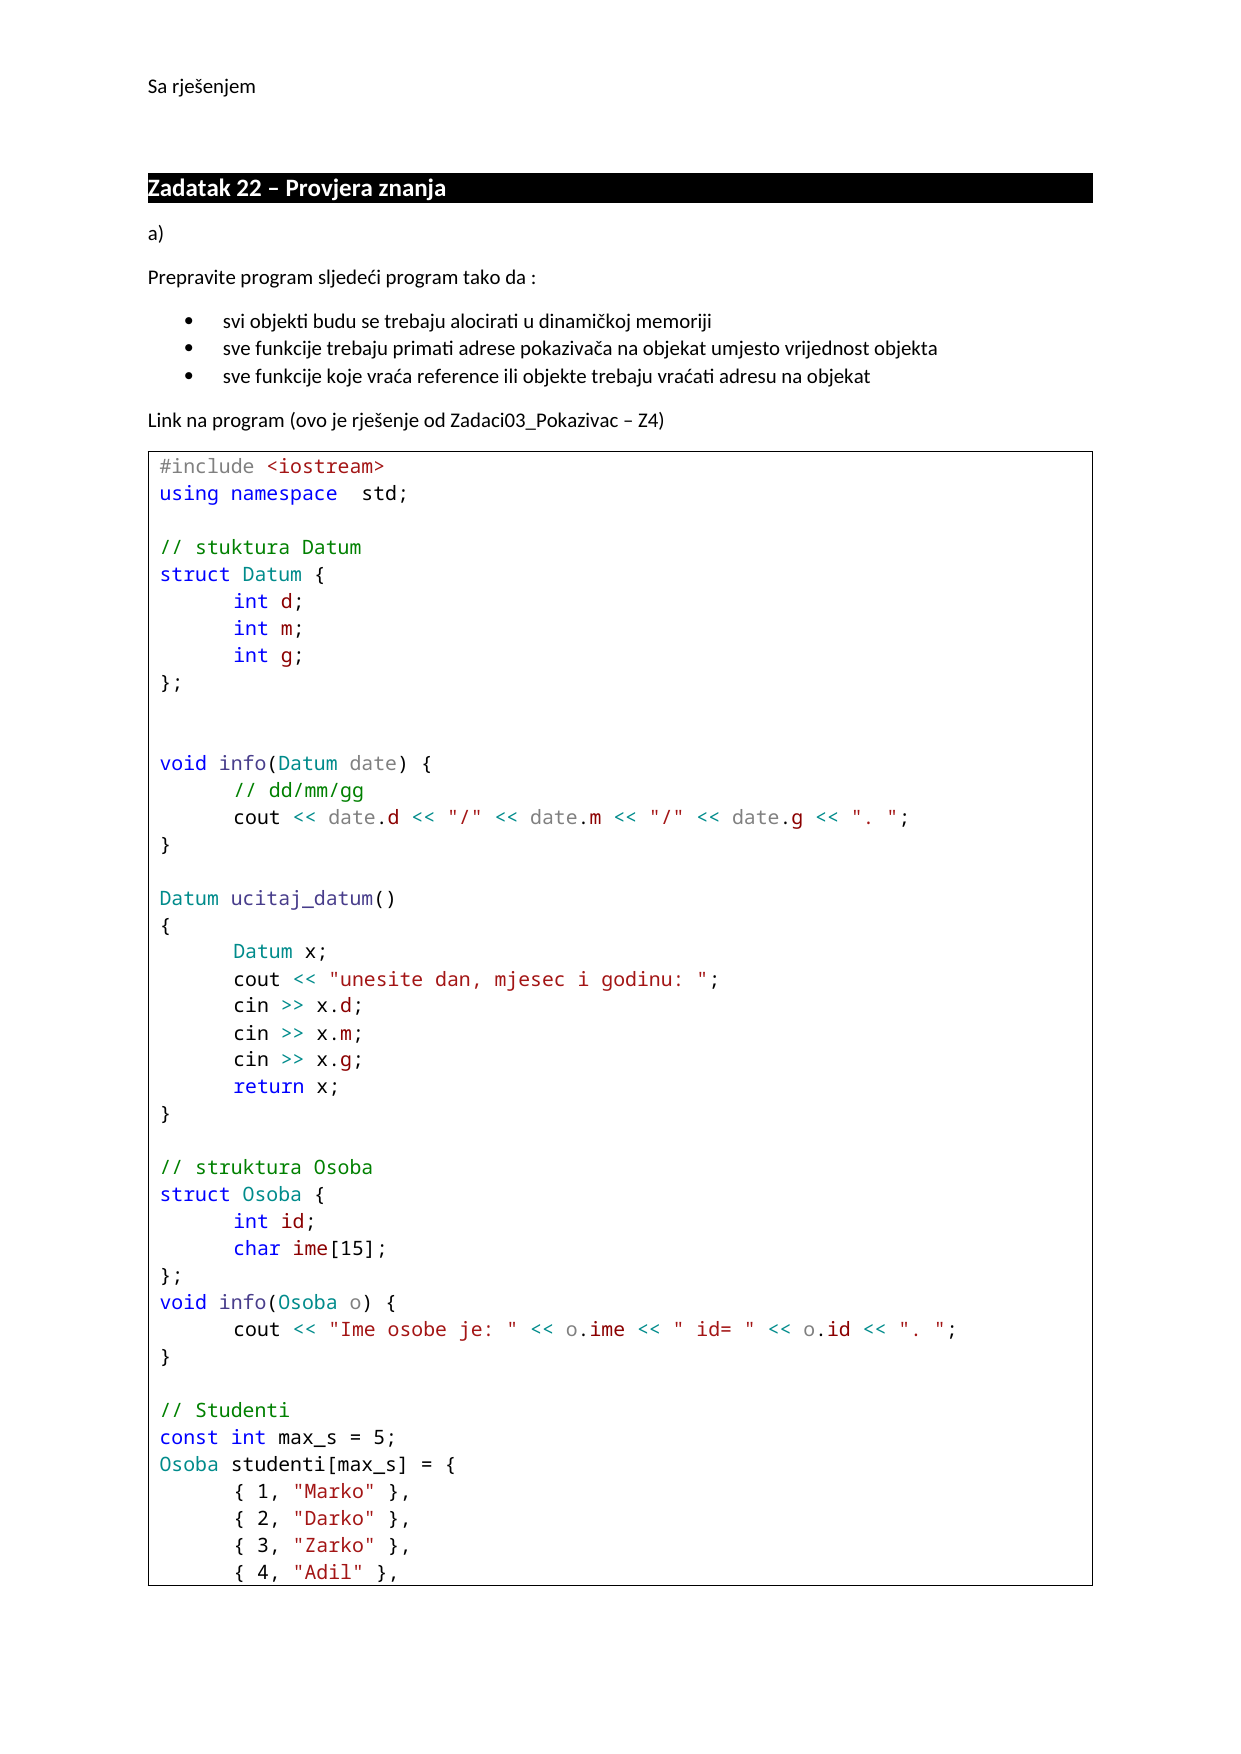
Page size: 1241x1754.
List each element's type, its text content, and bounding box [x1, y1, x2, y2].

list svi objekti budu se trebaju alocirati u dinamičkoj memoriji [185, 308, 1093, 334]
list sve funkcije trebaju primati adrese pokazivača na objekat umjesto vrijednost objekta [185, 336, 1093, 361]
text Prepravite program sljedeći program tako da : [148, 264, 1093, 289]
subtitle Zadatak 22 – Provjera znanja [148, 173, 1093, 203]
text Link na program (ovo je rješenje od Zadaci03_Pokazivac – Z4) [148, 407, 1093, 432]
text a) [148, 220, 1093, 246]
list sve funkcije koje vraća reference ili objekte trebaju vraćati adresu na objekat [185, 363, 1093, 388]
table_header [149, 452, 1092, 1585]
